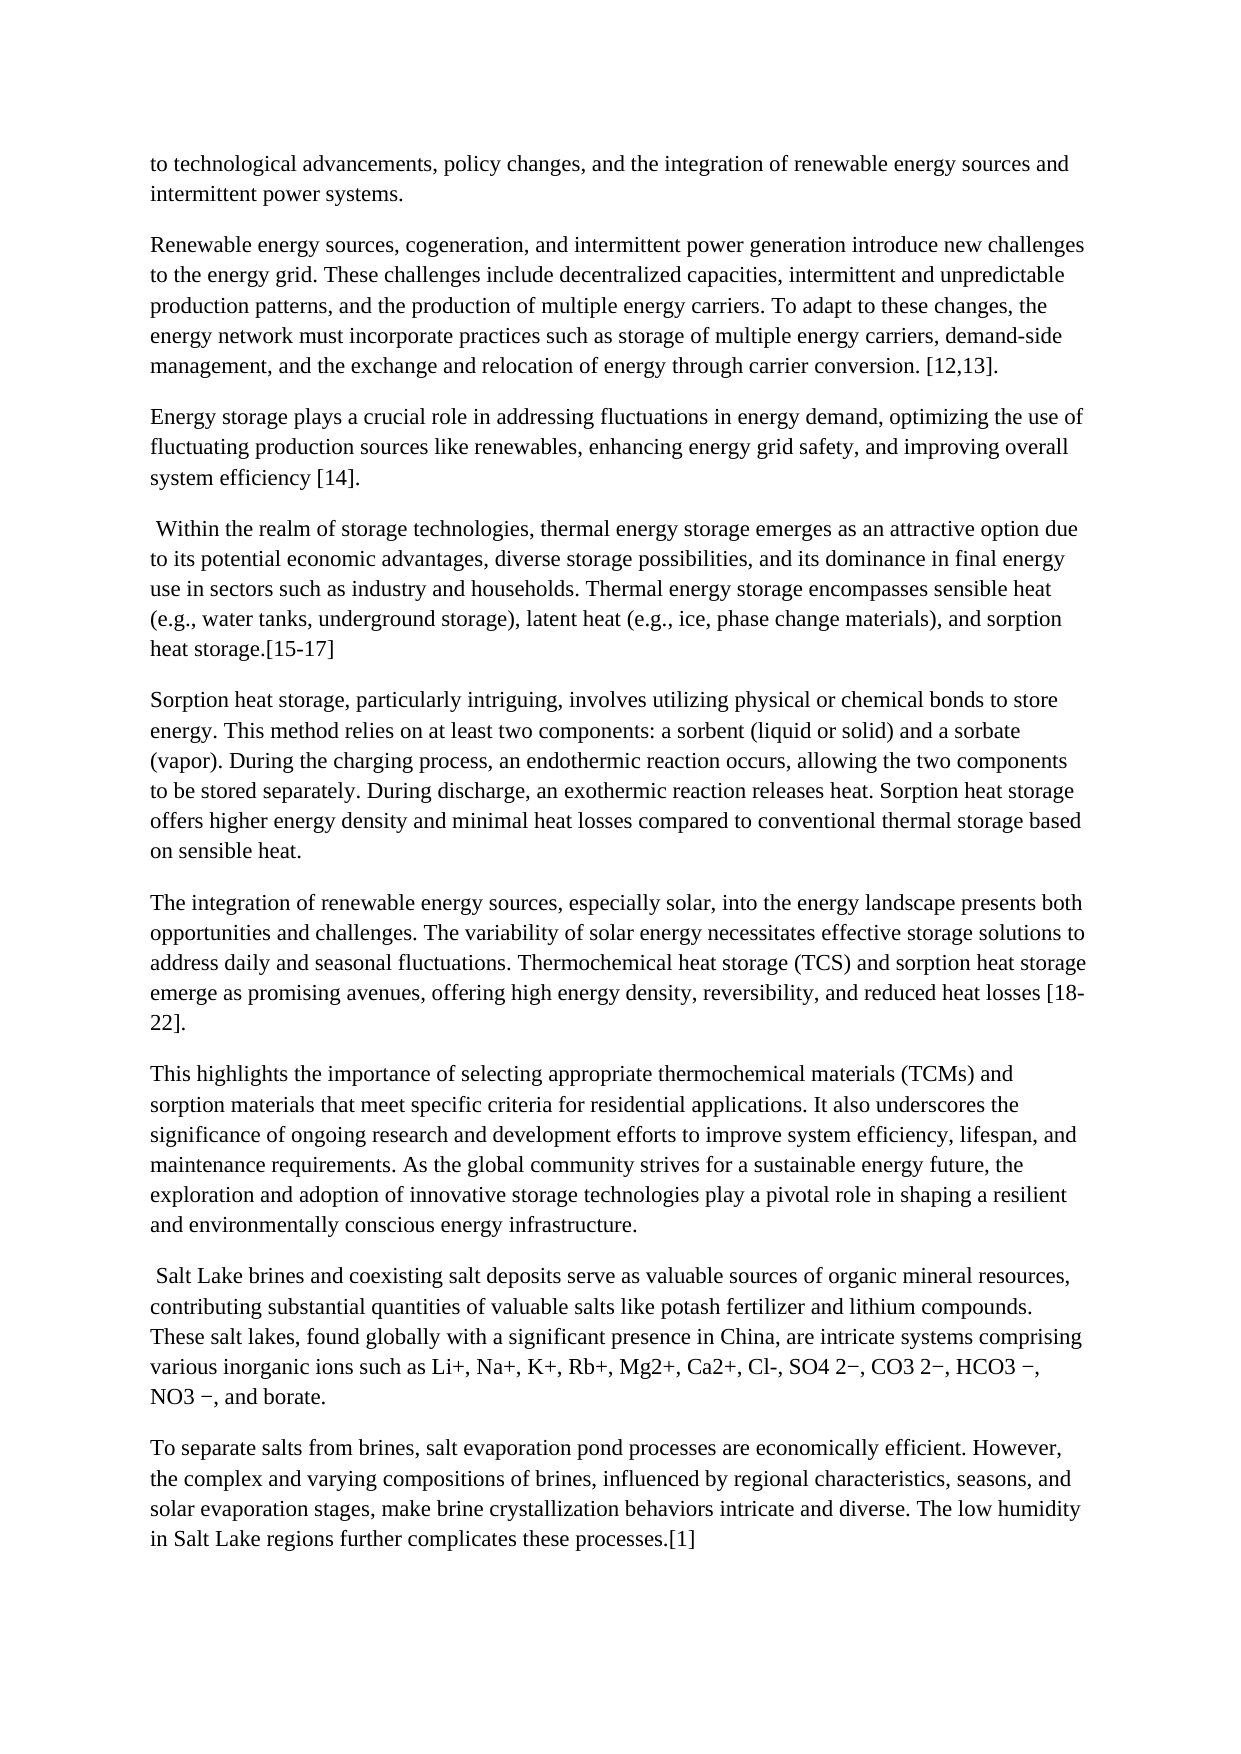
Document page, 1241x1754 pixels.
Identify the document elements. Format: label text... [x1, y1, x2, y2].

text To separate salts from brines, salt evaporation pond processes are economically efficient. However, the complex and varying compositions of brines, influenced by regional characteristics, seasons, and solar evaporation stages, make brine crystallization behaviors intricate and diverse. The low humidity in Salt Lake regions further complicates these processes.[1] [150, 1434, 1090, 1551]
text This highlights the importance of selecting appropriate thermochemical materials (TCMs) and sorption materials that meet specific criteria for residential applications. It also underscores the significance of ongoing research and development efforts to improve system efficiency, lifespan, and maintenance requirements. As the global community strives for a sustainable energy future, the exploration and adoption of innovative storage technologies play a pivotal role in shaping a resilient and environmentally conscious energy infrastructure. [150, 1060, 1090, 1238]
text Sorption heat storage, particularly intriguing, involves utilizing physical or chemical bonds to store energy. This method relies on at least two components: a sorbent (liquid or solid) and a sorbate (vapor). During the charging process, an endothermic reaction occurs, allowing the two components to be stored separately. During discharge, an exothermic reaction releases heat. Sorption heat storage offers higher energy density and minimal heat losses compared to conventional thermal storage based on sensible heat. [150, 686, 1090, 864]
text Within the realm of storage technologies, thermal energy storage emerges as an attractive option due to its potential economic advantages, diverse storage possibilities, and its dominance in final energy use in sectors such as industry and households. Thermal energy storage encompasses sensible heat (e.g., water tanks, underground storage), latent heat (e.g., ice, phase change materials), and sorption heat storage.[15-17] [150, 514, 1090, 662]
text Energy storage plays a crucial role in addressing fluctuations in energy demand, optimizing the use of fluctuating production sources like renewables, enhancing energy grid safety, and improving overall system efficiency [14]. [150, 403, 1090, 490]
text The integration of renewable energy sources, especially solar, into the energy landscape presents both opportunities and challenges. The variability of solar energy necessitates effective storage solutions to address daily and seasonal fluctuations. Thermochemical heat storage (TCS) and sorption heat storage emerge as promising avenues, offering high energy density, reversibility, and reduced heat losses [18-22]. [150, 888, 1090, 1036]
text Salt Lake brines and coexisting salt deposits serve as valuable sources of organic mineral resources, contributing substantial quantities of valuable salts like potash fertilizer and lithium compounds. These salt lakes, found globally with a significant presence in China, are intricate systems comprising various inorganic ions such as Li+, Na+, K+, Rb+, Mg2+, Ca2+, Cl-, SO4 2−, CO3 2−, HCO3 −, NO3 −, and borate. [150, 1262, 1090, 1410]
text Renewable energy sources, cogeneration, and intermittent power generation introduce new challenges to the energy grid. These challenges include decentralized capacities, intermittent and unpredictable production patterns, and the production of multiple energy carriers. To adapt to these changes, the energy network must incorporate practices such as storage of multiple energy carriers, demand-side management, and the exchange and relocation of energy through carrier conversion. [12,13]. [150, 231, 1090, 378]
